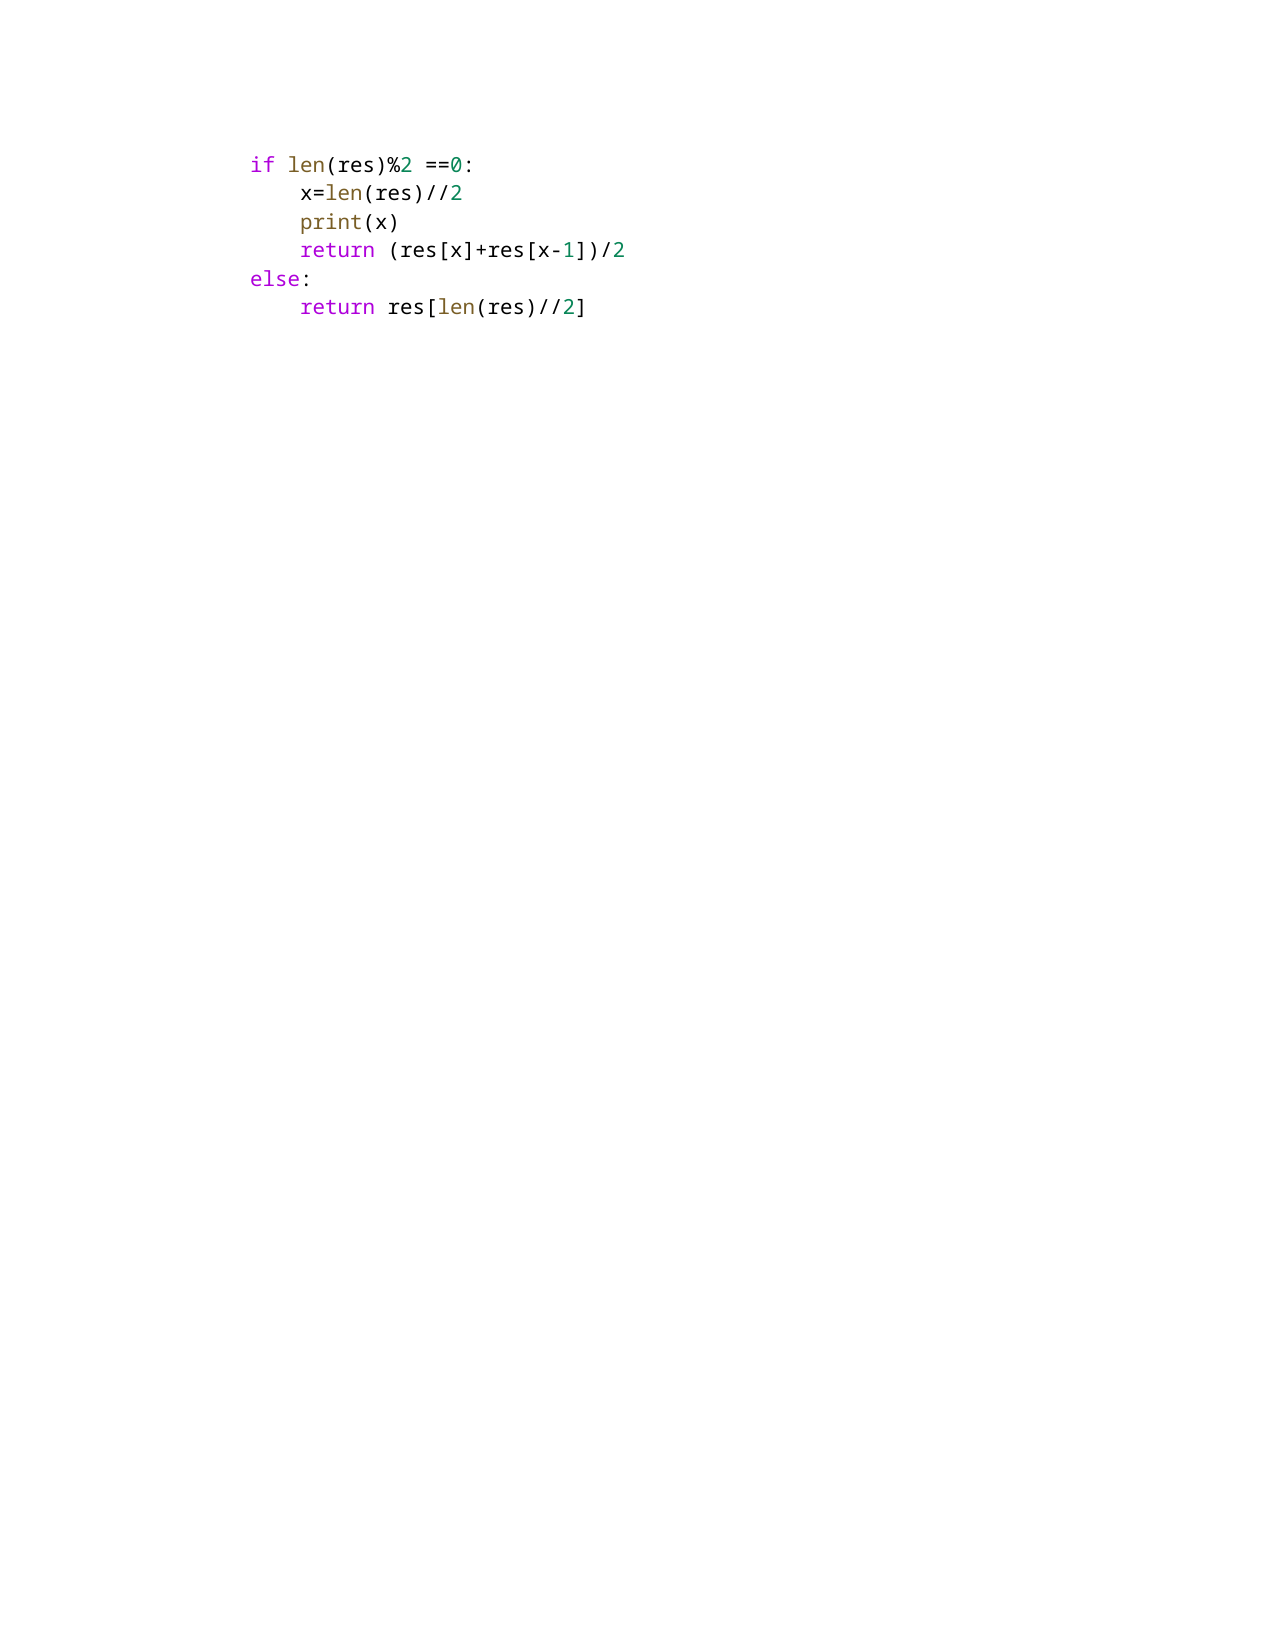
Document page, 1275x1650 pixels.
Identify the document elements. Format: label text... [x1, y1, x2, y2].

text return res[len(res)//2] [150, 292, 1125, 321]
text x=len(res)//2 [150, 178, 1125, 207]
text return (res[x]+res[x-1])/2 [150, 235, 1125, 264]
text else: [150, 264, 1125, 292]
text print(x) [150, 207, 1125, 235]
text if len(res)%2 ==0: [150, 150, 1125, 178]
